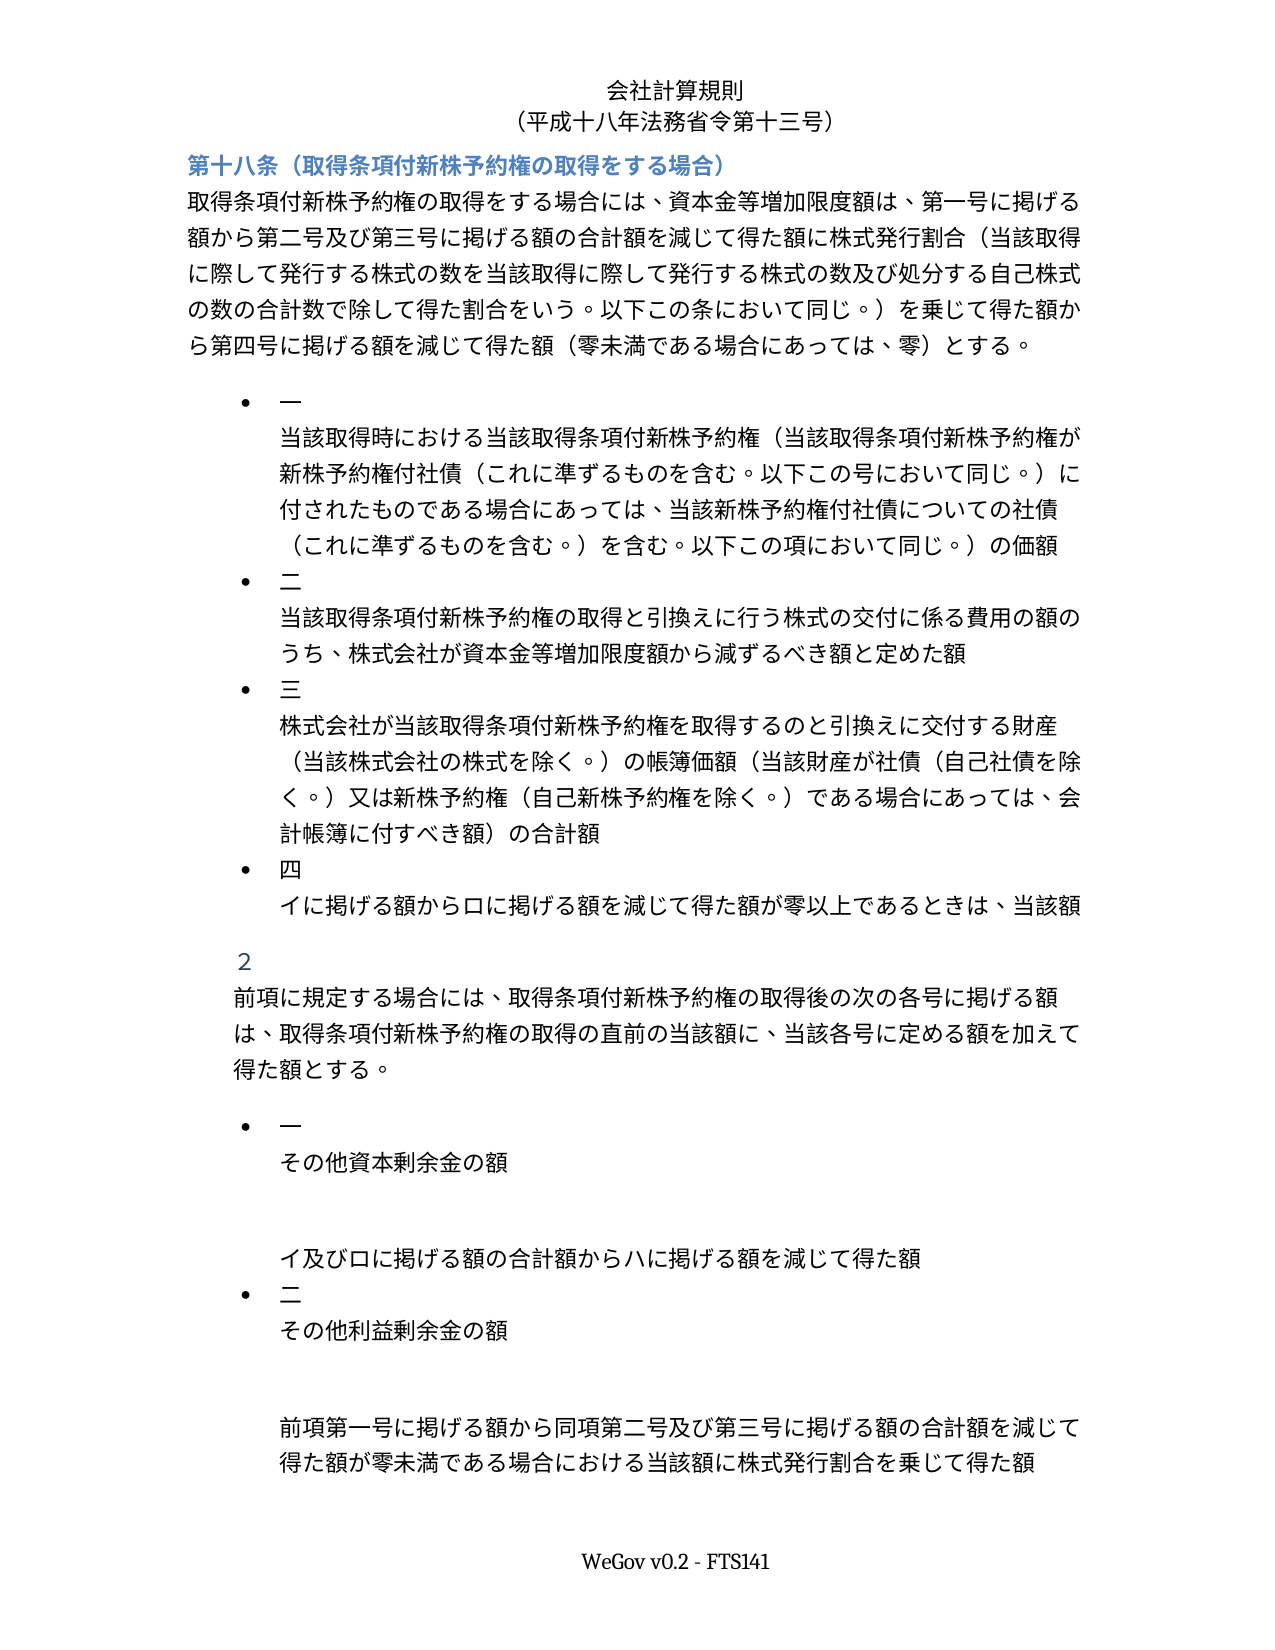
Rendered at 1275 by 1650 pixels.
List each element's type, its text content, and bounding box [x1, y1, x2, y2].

list 四 イに掲げる額からロに掲げる額を減じて得た額が零以上であるときは、当該額 [242, 854, 1087, 921]
list 二 当該取得条項付新株予約権の取得と引換えに行う株式の交付に係る費用の額のうち、株式会社が資本金等増加限度額から減ずるべき額と定めた額 [242, 566, 1087, 669]
text 取得条項付新株予約権の取得をする場合には、資本金等増加限度額は、第一号に掲げる額から第二号及び第三号に掲げる額の合計額を減じて得た額に株式発行割合（当該取得に際して発行する株式の数を当該取得に際して発行する株式の数及び処分する自己株式の数の合計数で除して得た割合をいう。以下この条において同じ。）を乗じて得た額から第四号に掲げる額を減じて得た額（零未満である場合にあっては、零）とする。 [187, 186, 1087, 361]
list 二 その他利益剰余金の額 前項第一号に掲げる額から同項第二号及び第三号に掲げる額の合計額を減じて得た額が零未満である場合における当該額に株式発行割合を乗じて得た額 [242, 1279, 1087, 1479]
subtitle ２ [233, 946, 1087, 978]
list 一 当該取得時における当該取得条項付新株予約権（当該取得条項付新株予約権が新株予約権付社債（これに準ずるものを含む。以下この号において同じ。）に付されたものである場合にあっては、当該新株予約権付社債についての社債（これに準ずるものを含む。）を含む。以下この項において同じ。）の価額 [242, 386, 1087, 561]
text 前項に規定する場合には、取得条項付新株予約権の取得後の次の各号に掲げる額は、取得条項付新株予約権の取得の直前の当該額に、当該各号に定める額を加えて得た額とする。 [233, 982, 1087, 1085]
list 一 その他資本剰余金の額 イ及びロに掲げる額の合計額からハに掲げる額を減じて得た額 [242, 1111, 1087, 1274]
subtitle 第十八条（取得条項付新株予約権の取得をする場合） [187, 150, 1087, 181]
list 三 株式会社が当該取得条項付新株予約権を取得するのと引換えに交付する財産（当該株式会社の株式を除く。）の帳簿価額（当該財産が社債（自己社債を除く。）又は新株予約権（自己新株予約権を除く。）である場合にあっては、会計帳簿に付すべき額）の合計額 [242, 674, 1087, 849]
